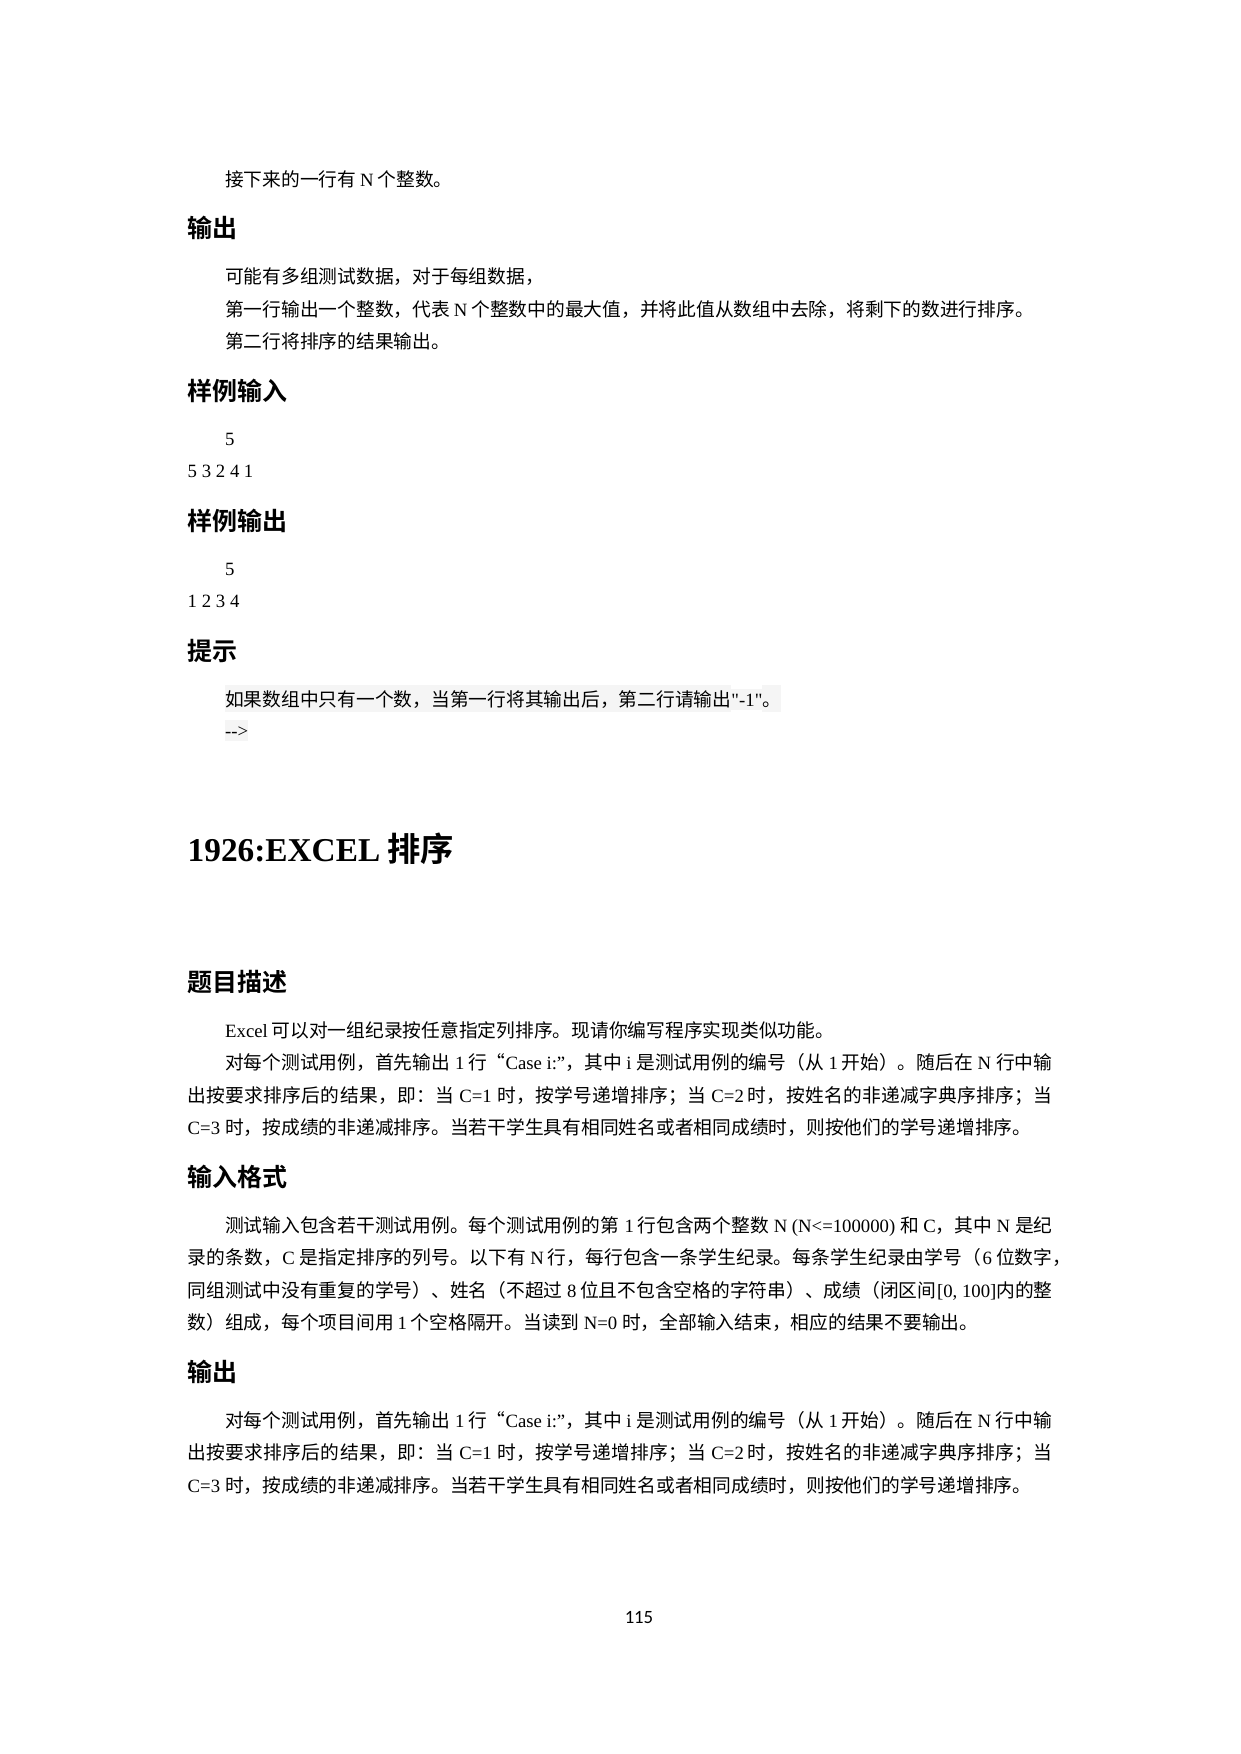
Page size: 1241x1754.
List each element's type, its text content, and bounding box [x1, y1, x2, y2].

text 5 1 2 3 4 [187, 552, 1053, 617]
text --> [187, 714, 1053, 747]
text 第二行将排序的结果输出。 [187, 324, 1053, 357]
subtitle 样例输出 [187, 487, 1053, 552]
subtitle 样例输入 [187, 357, 1053, 422]
subtitle 输出 [187, 194, 1053, 259]
text 可能有多组测试数据，对于每组数据， [187, 259, 1053, 292]
subtitle 题目描述 [187, 948, 1053, 1013]
subtitle 1926:EXCEL排序 [187, 815, 1053, 880]
text 5 5 3 2 4 1 [187, 422, 1053, 487]
text 如果数组中只有一个数，当第一行将其输出后，第二行请输出"-1"。 [187, 682, 1053, 714]
text 测试输入包含若干测试用例。每个测试用例的第1行包含两个整数 N (N<=100000) 和 C，其中 N 是纪录的条数，C 是指定排序的列号。以下有N行，每行包含一条学生纪录。每条学生纪录由学号（6位数字，同组测试中没有重复的学号）、姓名（不超过8位且不包含空格的字符串）、成绩（闭区间[0, 100]内的整数）组成，每个项目间用1个空格隔开。当读到 N=0 时，全部输入结束，相应的结果不要输出。 [187, 1208, 1053, 1338]
text 接下来的一行有N个整数。 [187, 162, 1053, 194]
text Excel可以对一组纪录按任意指定列排序。现请你编写程序实现类似功能。 [187, 1013, 1053, 1045]
text 第一行输出一个整数，代表N个整数中的最大值，并将此值从数组中去除，将剩下的数进行排序。 [187, 292, 1053, 324]
subtitle 输出 [187, 1338, 1053, 1403]
subtitle 提示 [187, 617, 1053, 682]
text 对每个测试用例，首先输出1行“Case i:”，其中 i 是测试用例的编号（从1开始）。随后在 N 行中输出按要求排序后的结果，即：当 C=1 时，按学号递增排序；当 C=2时，按姓名的非递减字典序排序；当 C=3 时，按成绩的非递减排序。当若干学生具有相同姓名或者相同成绩时，则按他们的学号递增排序。 [187, 1045, 1053, 1143]
subtitle 输入格式 [187, 1143, 1053, 1208]
text 对每个测试用例，首先输出1行“Case i:”，其中 i 是测试用例的编号（从1开始）。随后在 N 行中输出按要求排序后的结果，即：当 C=1 时，按学号递增排序；当 C=2时，按姓名的非递减字典序排序；当 C=3 时，按成绩的非递减排序。当若干学生具有相同姓名或者相同成绩时，则按他们的学号递增排序。 [187, 1403, 1053, 1500]
